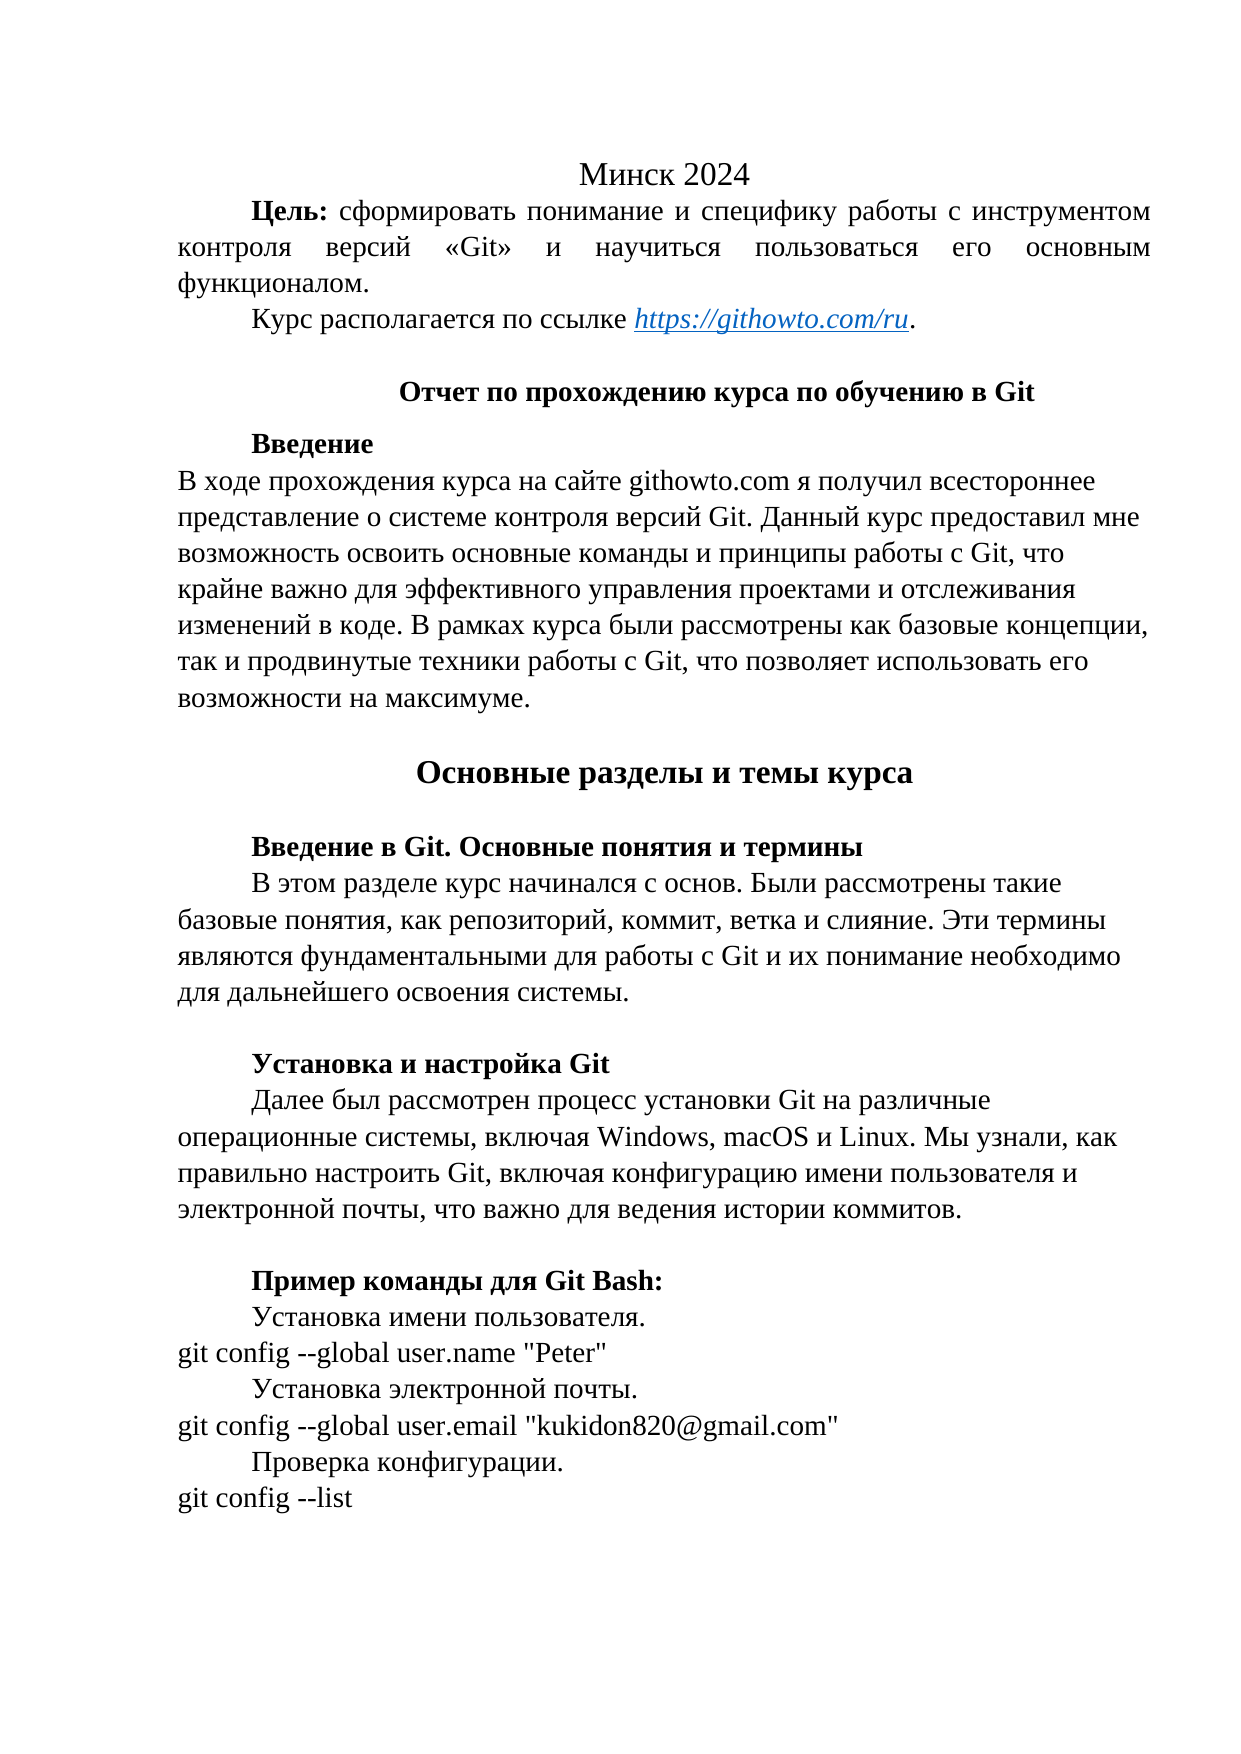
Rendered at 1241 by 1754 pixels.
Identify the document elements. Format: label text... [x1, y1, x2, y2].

text git config --list [177, 1480, 1152, 1514]
text Отчет по прохождению курса по обучению в Git [177, 374, 1152, 407]
text В ходе прохождения курса на сайте githowto.com я получил всестороннее представление о системе контроля версий Git. Данный курс предоставил мне возможность освоить основные команды и принципы работы с Git, что крайне важно для эффективного управления проектами и отслеживания изменений в коде. В рамках курса были рассмотрены как базовые концепции, так и продвинутые техники работы с Git, что позволяет использовать его возможности на максимуме. [177, 463, 1152, 713]
text Введение [177, 427, 1152, 460]
text Установка и настройка Git [177, 1046, 1152, 1080]
text Цель: сформировать понимание и специфику работы с инструментом контроля версий «Git» и научиться пользоваться его основным функционалом. [177, 193, 1152, 299]
text Курс располагается по ссылке https://githowto.com/ru. [177, 302, 1152, 335]
text Основные разделы и темы курса [177, 752, 1152, 790]
text Установка имени пользователя. [177, 1299, 1152, 1333]
text Минск 2024 [177, 156, 1152, 193]
text Далее был рассмотрен процесс установки Git на различные операционные системы, включая Windows, macOS и Linux. Мы узнали, как правильно настроить Git, включая конфигурацию имени пользователя и электронной почты, что важно для ведения истории коммитов. [177, 1082, 1152, 1224]
text git config --global user.email "kukidon820@gmail.com" [177, 1408, 1152, 1441]
text Пример команды для Git Bash: [177, 1263, 1152, 1297]
text Проверка конфигурации. [177, 1444, 1152, 1477]
text Установка электронной почты. [177, 1372, 1152, 1405]
text Введение в Git. Основные понятия и термины [177, 829, 1152, 863]
text git config --global user.name "Peter" [177, 1336, 1152, 1369]
text В этом разделе курс начинался с основ. Были рассмотрены такие базовые понятия, как репозиторий, коммит, ветка и слияние. Эти термины являются фундаментальными для работы с Git и их понимание необходимо для дальнейшего освоения системы. [177, 866, 1152, 1008]
